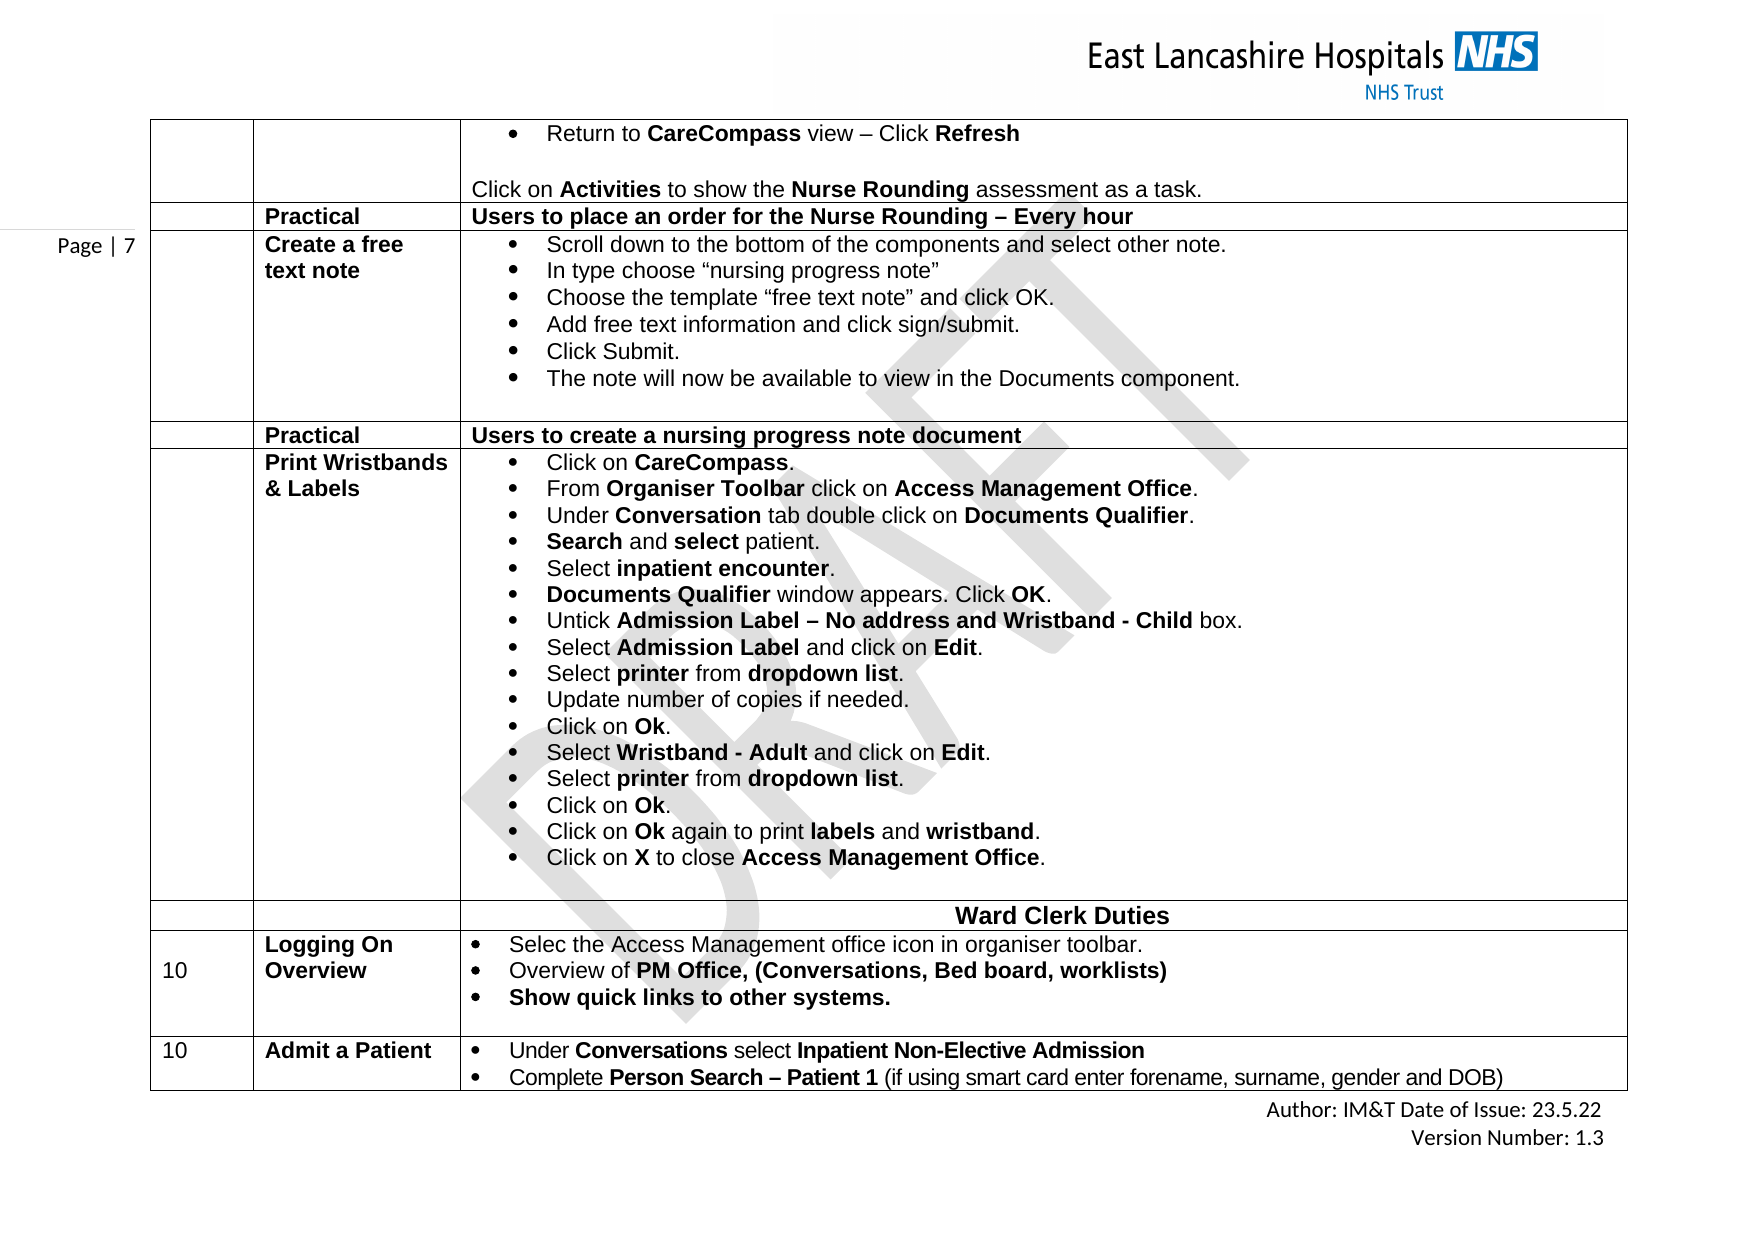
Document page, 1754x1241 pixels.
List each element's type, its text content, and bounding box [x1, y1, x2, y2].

table_cell Create a free text note [254, 231, 460, 421]
table_cell Practical [254, 422, 460, 448]
table_cell [151, 422, 253, 448]
table_cell 10 [151, 1037, 253, 1090]
table_cell Selec the Access Management office icon in organiser toolbar. Overview of PM Office, (Conversations, Bed board, worklists) Show quick links to other systems. [461, 931, 1627, 1036]
table_cell [254, 901, 460, 930]
table_cell [151, 203, 253, 230]
table_cell [151, 901, 253, 930]
table_cell [151, 231, 253, 421]
table_cell Scroll down to the bottom of the components and select other note. In type choose “nursing progress note” Choose the template “free text note” and click OK. Add free text information and click sign/submit. Click Submit. The note will now be available to view in the Documents component. [461, 231, 1627, 421]
table_cell Practical [254, 203, 460, 230]
picture [772, 14, 1604, 114]
table_cell [254, 120, 460, 202]
table_cell [151, 449, 253, 900]
table_cell 10 [151, 931, 253, 1036]
table_cell Ward Clerk Duties [461, 901, 1627, 930]
table_cell Print Wristbands & Labels [254, 449, 460, 900]
table_cell [151, 120, 253, 202]
table_cell Logging On Overview [254, 931, 460, 1036]
table_cell Admit a Patient [254, 1037, 460, 1090]
table_cell Users to place an order for the Nurse Rounding – Every hour [461, 203, 1627, 230]
table_cell Users to create a nursing progress note document [461, 422, 1627, 448]
table_cell Click on CareCompass. From Organiser Toolbar click on Access Management Office. Under Conversation tab double click on Documents Qualifier. Search and select patient. Select inpatient encounter. Documents Qualifier window appears. Click OK. Untick Admission Label – No address and Wristband - Child box. Select Admission Label and click on Edit. Select printer from dropdown list. Update number of copies if needed. Click on Ok. Select Wristband - Adult and click on Edit. Select printer from dropdown list. Click on Ok. Click on Ok again to print labels and wristband. Click on X to close Access Management Office. [461, 449, 1627, 900]
